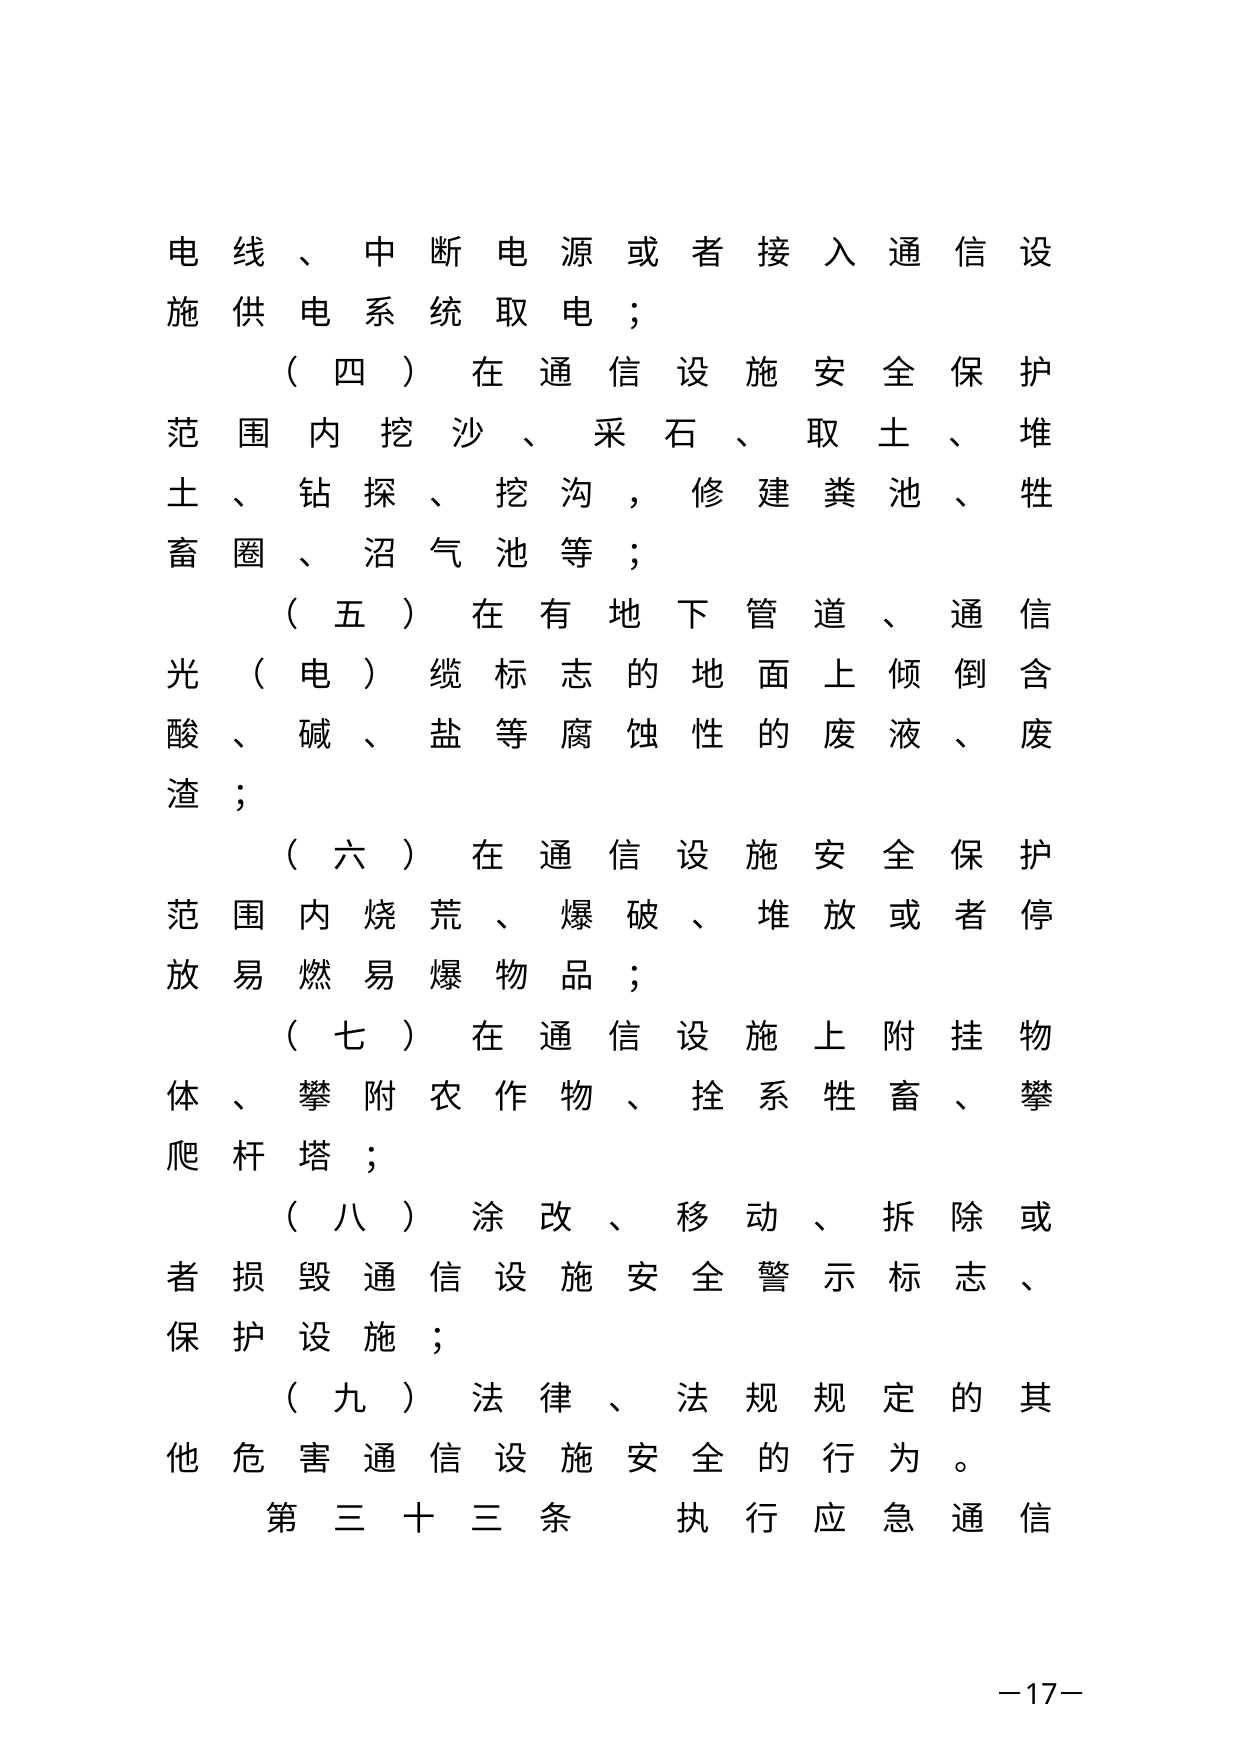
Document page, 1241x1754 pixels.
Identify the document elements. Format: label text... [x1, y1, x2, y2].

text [167, 1486, 1085, 1546]
text （五）在有地下管道、通信光（电）缆标志的地面上倾倒含酸、碱、盐等腐蚀性的废液、废渣； [167, 581, 1085, 822]
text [167, 219, 1085, 340]
text （六）在通信设施安全保护范围内烧荒、爆破、堆放或者停放易燃易爆物品； [167, 822, 1085, 1003]
text （九）法律、法规规定的其他危害通信设施安全的行为。 [167, 1365, 1085, 1486]
text （八）涂改、移动、拆除或者损毁通信设施安全警示标志、保护设施； [167, 1184, 1085, 1365]
text （四）在通信设施安全保护范围内挖沙、采石、取土、堆土、钻探、挖沟，修建粪池、牲畜圈、沼气池等； [167, 340, 1085, 581]
text （七）在通信设施上附挂物体、攀附农作物、拴系牲畜、攀爬杆塔； [167, 1003, 1085, 1184]
